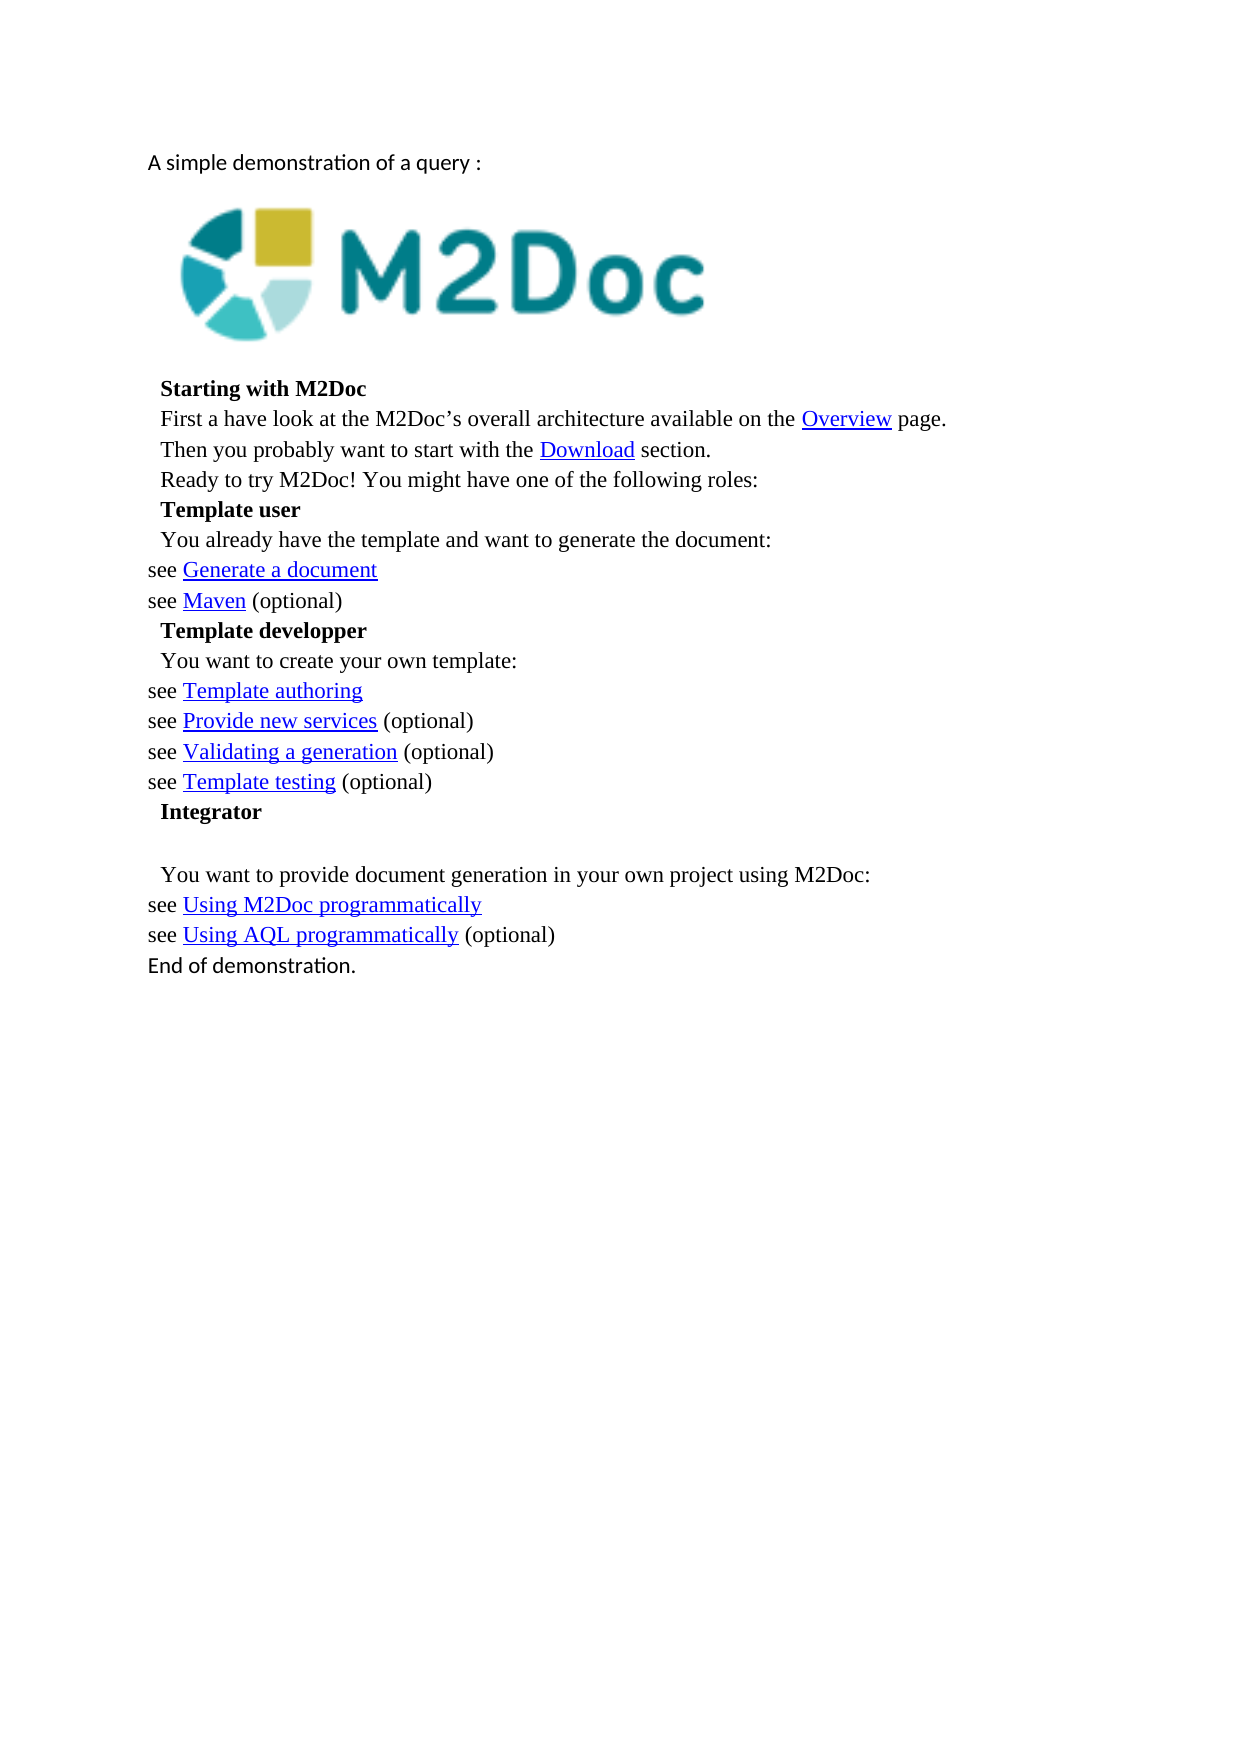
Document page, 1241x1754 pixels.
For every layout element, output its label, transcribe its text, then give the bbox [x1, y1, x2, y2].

list see Template authoring [148, 677, 1093, 704]
list see Validating a generation (optional) [148, 738, 1093, 764]
list see Template testing (optional) [148, 768, 1093, 794]
list see Maven (optional) [148, 587, 1093, 613]
list see Provide new services (optional) [148, 708, 1093, 734]
text Then you probably want to start with the Download section. [160, 436, 1093, 462]
text End of demonstration. [148, 951, 1093, 979]
text You want to create your own template: [160, 647, 1093, 673]
list see Using AQL programmatically (optional) [148, 921, 1093, 947]
text You already have the template and want to generate the document: [160, 526, 1093, 553]
text Ready to try M2Doc! You might have one of the following roles: [160, 466, 1093, 492]
text Template user [160, 496, 1093, 522]
text Starting with M2Doc [160, 375, 1093, 402]
text A simple demonstration of a query : [148, 148, 1093, 176]
picture [170, 200, 716, 351]
list see Using M2Doc programmatically [148, 891, 1093, 917]
list see Generate a document [148, 557, 1093, 583]
text Template developper [160, 617, 1093, 643]
text You want to provide document generation in your own project using M2Doc: [160, 861, 1093, 887]
text First a have look at the M2Doc’s overall architecture available on the Overview page. [160, 406, 1093, 432]
text Integrator [160, 798, 1093, 824]
